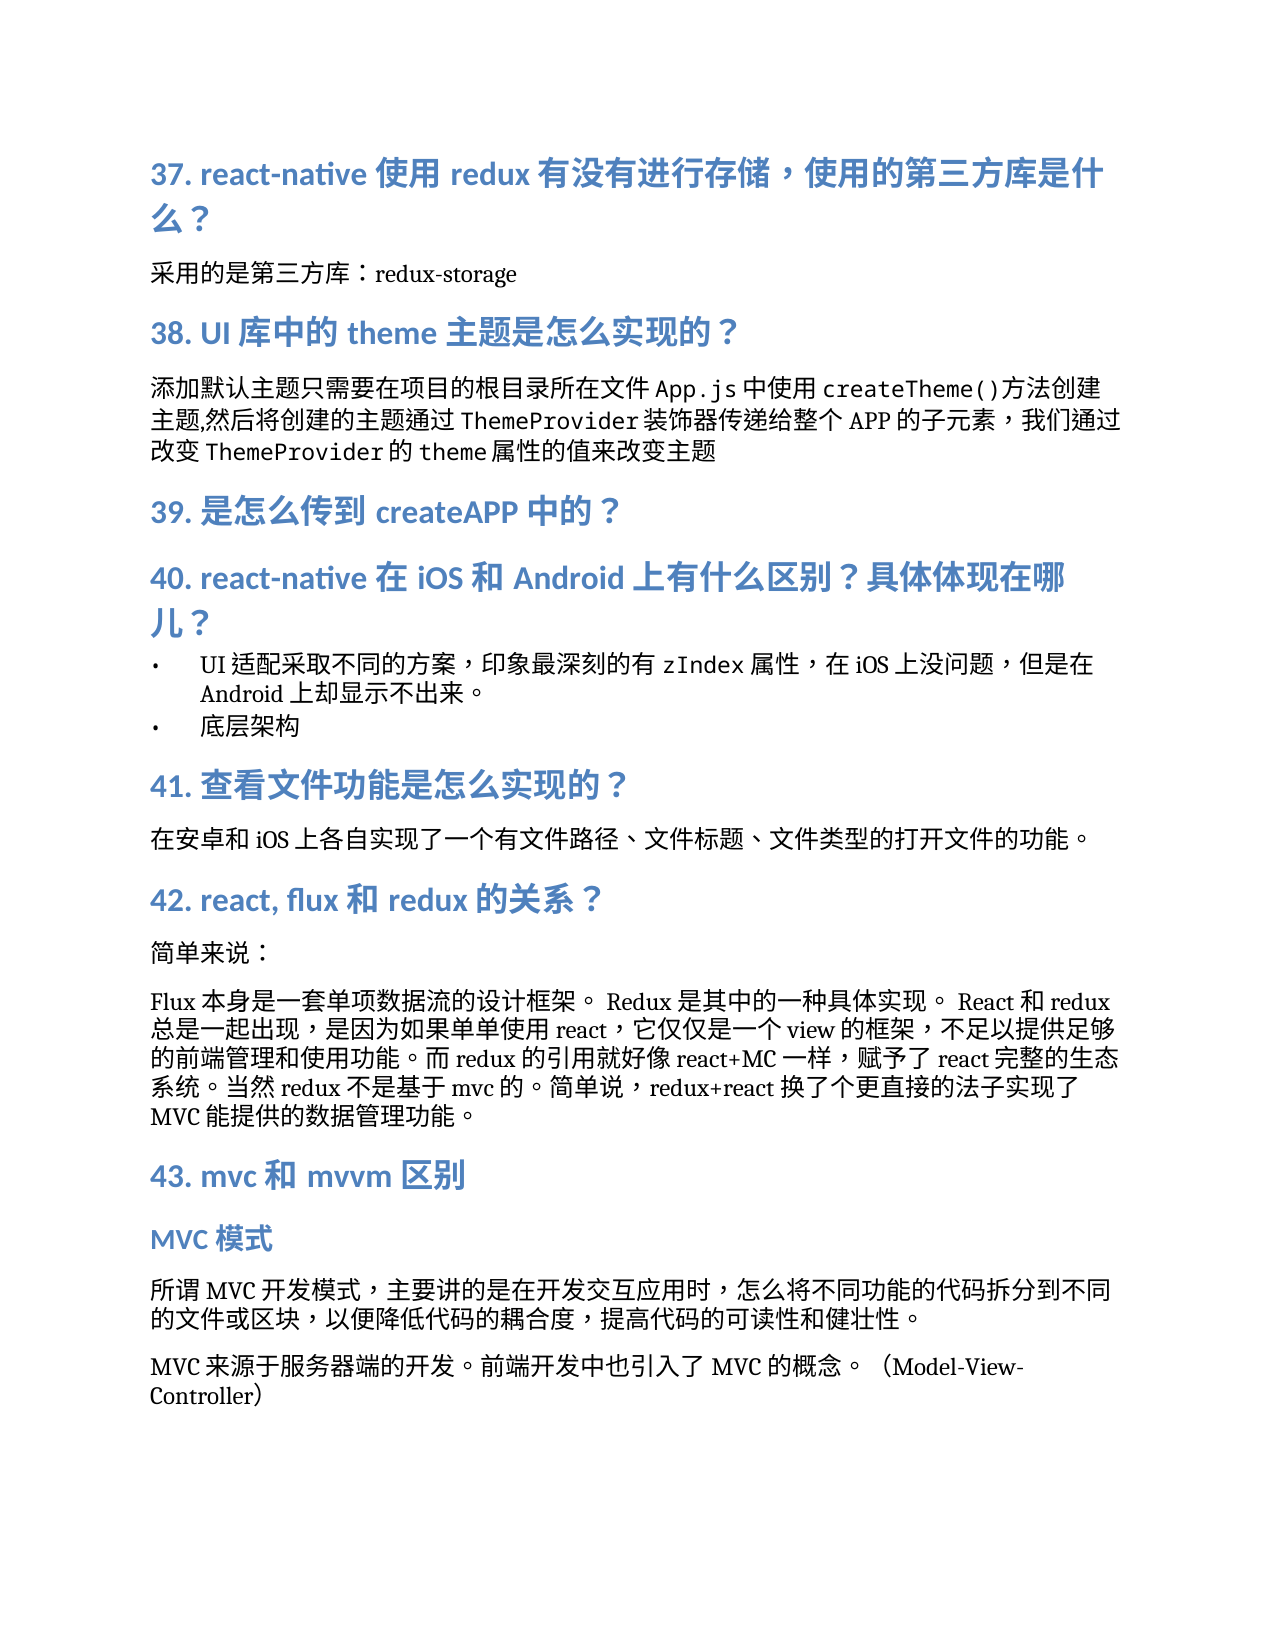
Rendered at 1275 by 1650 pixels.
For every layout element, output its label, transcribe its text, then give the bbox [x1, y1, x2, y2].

subtitle 38. UI 库中的 theme 主题是怎么实现的？ [150, 309, 1125, 354]
subtitle 43. mvc 和 mvvm 区别 [150, 1152, 1125, 1197]
text 所谓 MVC 开发模式，主要讲的是在开发交互应用时，怎么将不同功能的代码拆分到不同的文件或区块，以便降低代码的耦合度，提高代码的可读性和健壮性。 [150, 1277, 1125, 1334]
text 简单来说： [150, 940, 1125, 969]
subtitle 42. react, flux 和 redux 的关系？ [150, 876, 1125, 921]
text Flux 本身是一套单项数据流的设计框架。 Redux 是其中的一种具体实现。 React 和 redux 总是一起出现，是因为如果单单使用 react，它仅仅是一个 view 的框架，不足以提供足够的前端管理和使用功能。而 redux 的引用就好像 react+MC 一样，赋予了 react 完整的生态系统。当然 redux 不是基于 mvc 的。简单说，redux+react 换了个更直接的法子实现了 MVC 能提供的数据管理功能。 [150, 987, 1125, 1131]
text MVC 来源于服务器端的开发。前端开发中也引入了 MVC 的概念。（Model-View-Controller） [150, 1353, 1125, 1411]
subtitle MVC 模式 [150, 1218, 1125, 1258]
subtitle 39. 是怎么传到 createAPP 中的？ [150, 488, 1125, 533]
text 采用的是第三方库：redux-storage [150, 259, 1125, 288]
list UI 适配采取不同的方案，印象最深刻的有 zIndex 属性，在 iOS 上没问题，但是在 Android 上却显示不出来。 [150, 649, 1125, 709]
list 底层架构 [150, 712, 1125, 741]
text 添加默认主题只需要在项目的根目录所在文件App.js中使用createTheme()方法创建主题,然后将创建的主题通过ThemeProvider装饰器传递给整个 APP 的子元素，我们通过改变ThemeProvider的theme属性的值来改变主题 [150, 373, 1125, 467]
subtitle 40. react-native 在 iOS 和 Android 上有什么区别？具体体现在哪儿？ [150, 554, 1125, 645]
subtitle 41. 查看文件功能是怎么实现的？ [150, 762, 1125, 807]
text 在安卓和 iOS 上各自实现了一个有文件路径、文件标题、文件类型的打开文件的功能。 [150, 826, 1125, 855]
subtitle 37. react-native 使用 redux 有没有进行存储，使用的第三方库是什么？ [150, 150, 1125, 241]
